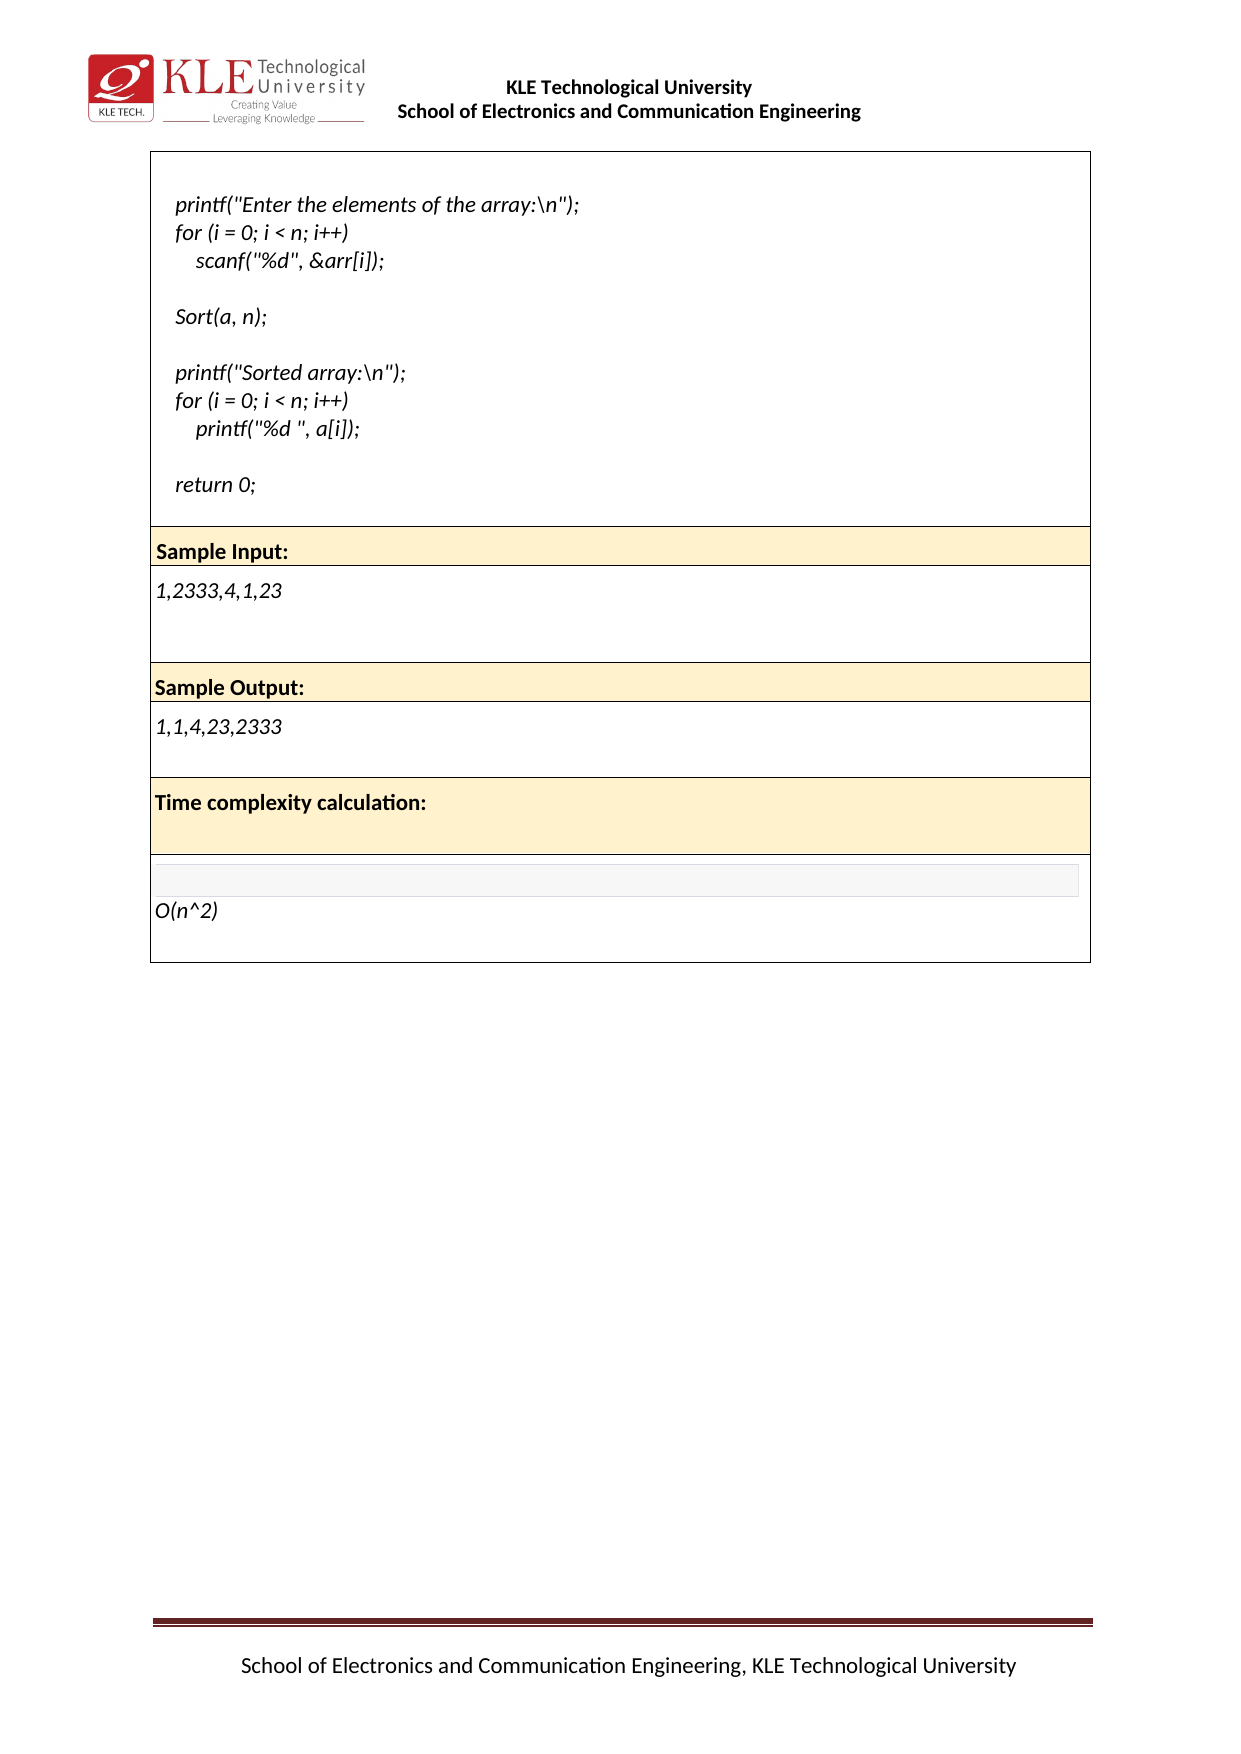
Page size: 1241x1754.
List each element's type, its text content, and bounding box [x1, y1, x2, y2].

table_cell Time complexity calculation: [151, 778, 1090, 853]
table_cell 1,1,4,23,2333 [151, 702, 1090, 777]
table_cell O(n^2) [151, 855, 1090, 962]
picture [88, 50, 368, 125]
table_cell Sample Output: [151, 663, 1090, 701]
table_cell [151, 152, 1090, 526]
table_cell 1,2333,4,1,23 [151, 566, 1090, 662]
table_cell Sample Input: [151, 527, 1090, 565]
